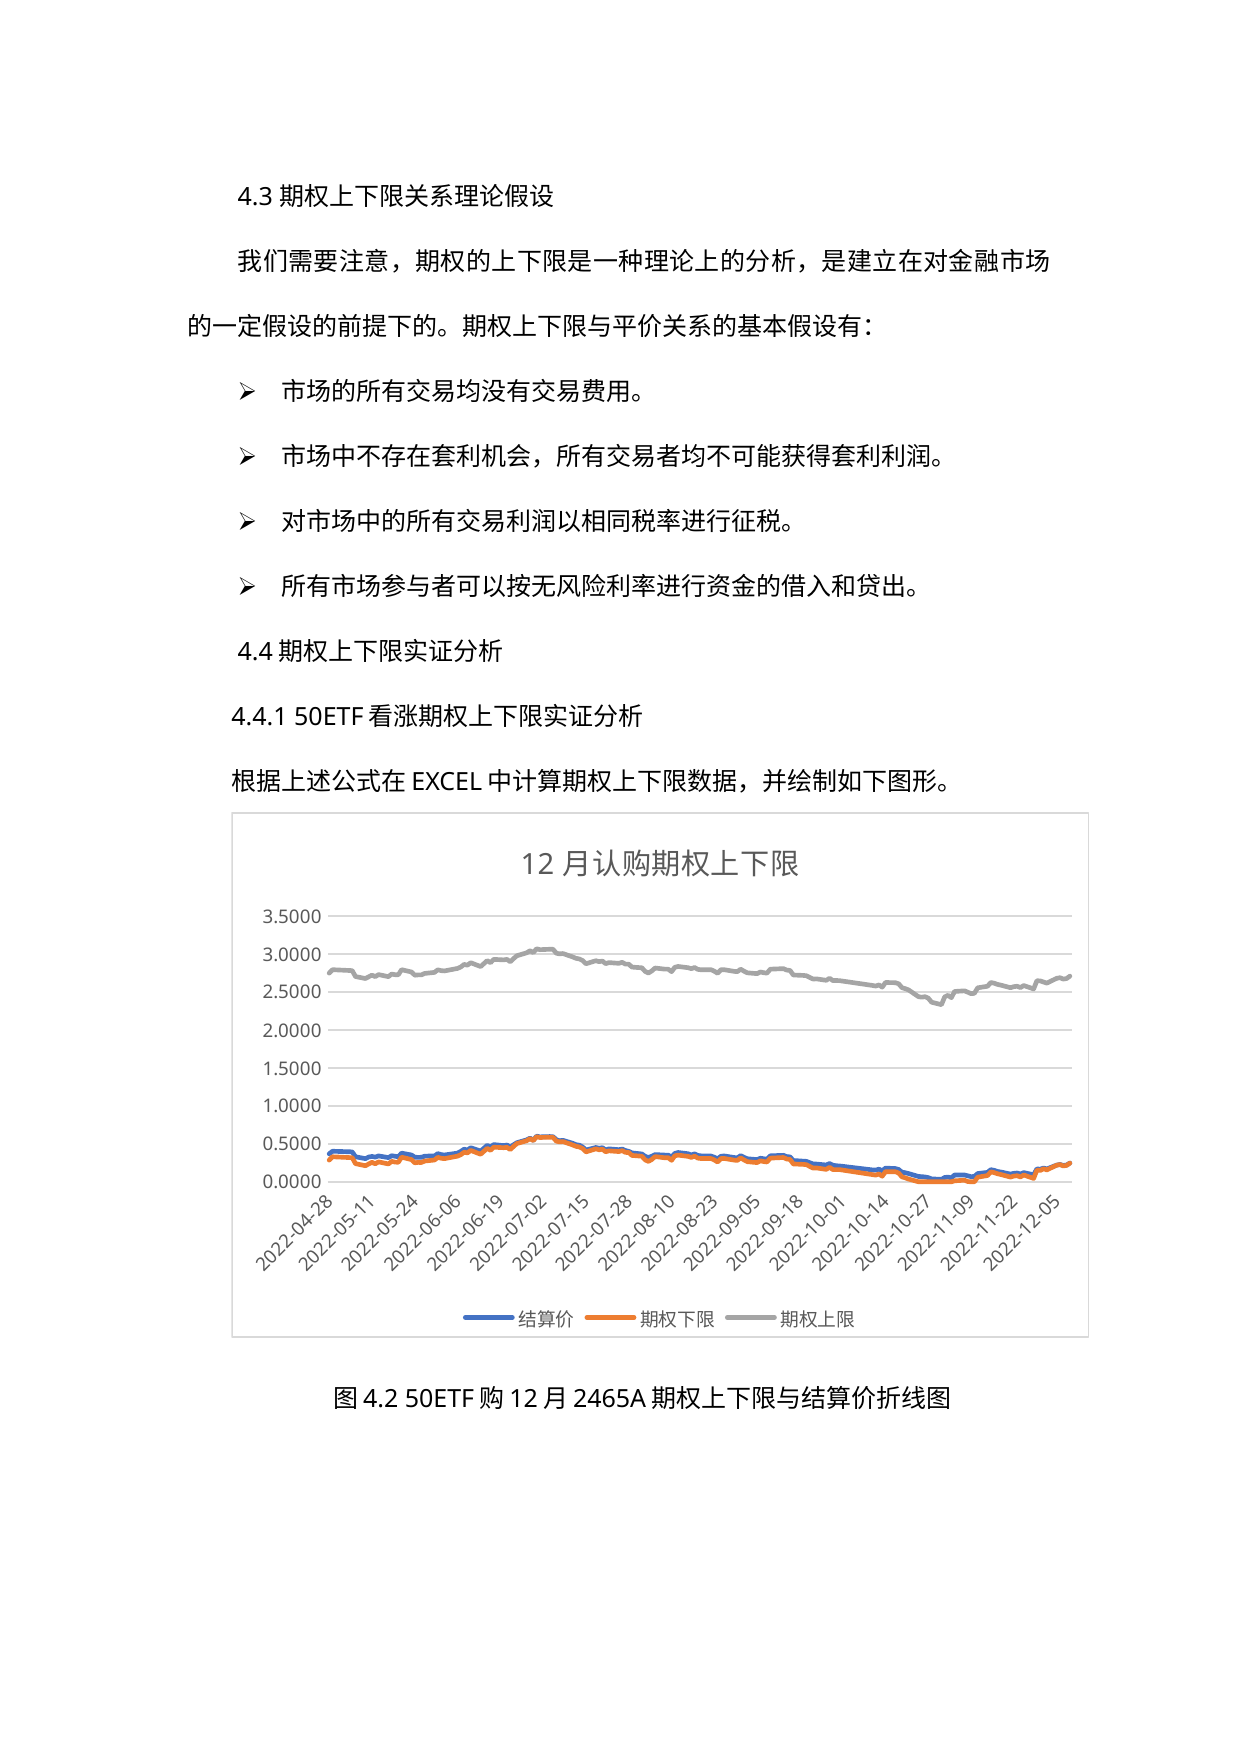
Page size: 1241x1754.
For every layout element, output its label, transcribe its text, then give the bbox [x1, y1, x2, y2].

list 市场中不存在套利机会，所有交易者均不可能获得套利利润。 [237, 422, 1053, 487]
list 对市场中的所有交易利润以相同税率进行征税。 [237, 487, 1053, 552]
text 4.3 期权上下限关系理论假设 [187, 162, 1053, 227]
text 4.4.1 50ETF看涨期权上下限实证分析 [187, 682, 1053, 747]
list 市场的所有交易均没有交易费用。 [237, 357, 1053, 422]
list 所有市场参与者可以按无风险利率进行资金的借入和贷出。 [237, 552, 1053, 617]
text 图4.2 50ETF购12月2465A期权上下限与结算价折线图 [187, 1364, 1053, 1429]
text 根据上述公式在EXCEL中计算期权上下限数据，并绘制如下图形。 [187, 747, 1053, 812]
text 我们需要注意，期权的上下限是一种理论上的分析，是建立在对金融市场的一定假设的前提下的。期权上下限与平价关系的基本假设有： [187, 227, 1053, 357]
text 4.4期权上下限实证分析 [187, 617, 1053, 682]
